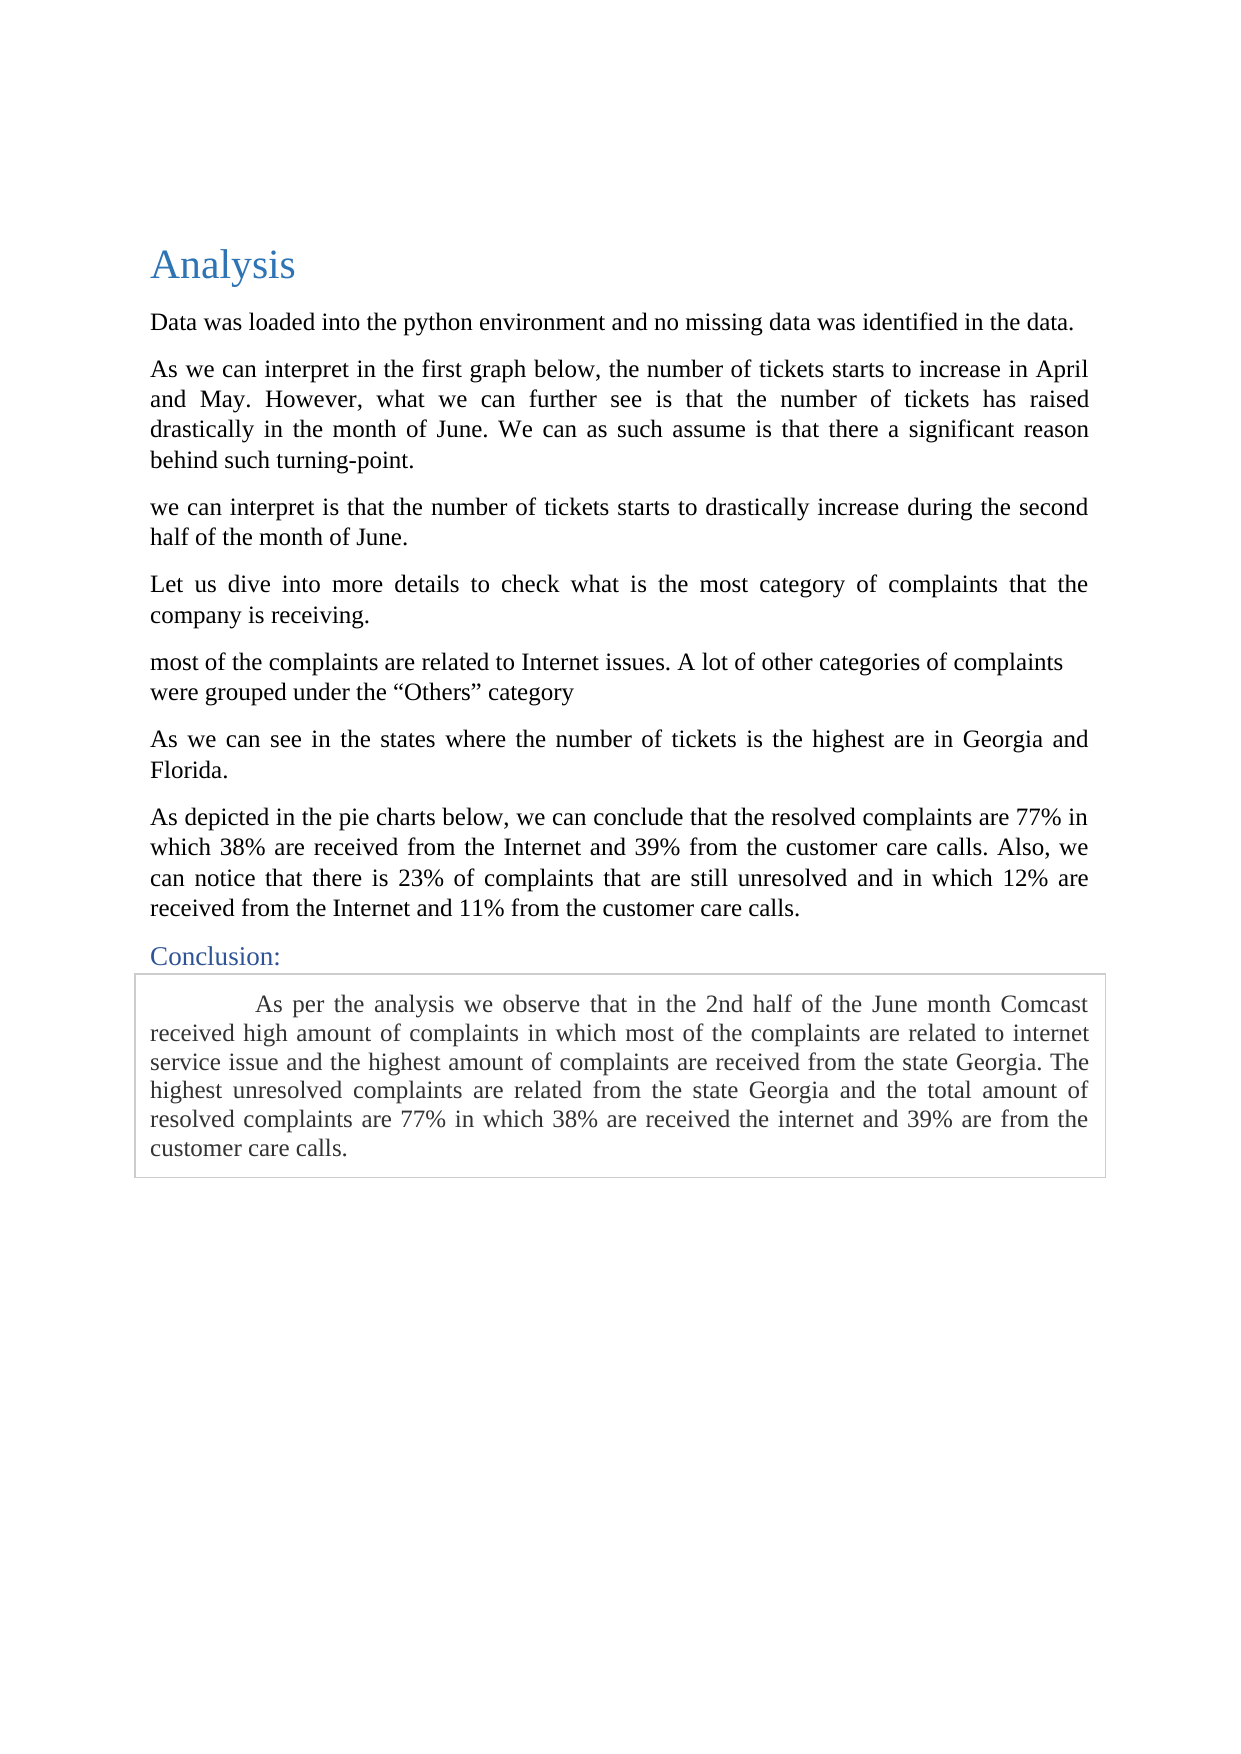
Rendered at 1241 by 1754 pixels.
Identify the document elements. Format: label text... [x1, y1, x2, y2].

text most of the complaints are related to Internet issues. A lot of other categories of complaints were grouped under the “Others” category [150, 647, 1090, 706]
text Let us dive into more details to check what is the most category of complaints that the company is receiving. [150, 569, 1090, 629]
text As depicted in the pie charts below, we can conclude that the resolved complaints are 77% in which 38% are received from the Internet and 39% from the customer care calls. Also, we can notice that there is 23% of complaints that are still unresolved and in which 12% are received from the Internet and 11% from the customer care calls. [150, 802, 1090, 922]
text Analysis [150, 239, 1090, 287]
subtitle Conclusion: [150, 940, 1090, 971]
text As we can see in the states where the number of tickets is the highest are in Georgia and Florida. [150, 724, 1090, 784]
text Data was loaded into the python environment and no missing data was identified in the data. [150, 307, 1090, 335]
text As we can interpret in the first graph below, the number of tickets starts to increase in April and May. However, what we can further see is that the number of tickets has raised drastically in the month of June. We can as such assume is that there a significant reason behind such turning-point. [150, 354, 1090, 474]
text we can interpret is that the number of tickets starts to drastically increase during the second half of the month of June. [150, 492, 1090, 551]
text As per the analysis we observe that in the 2nd half of the June month Comcast received high amount of complaints in which most of the complaints are related to internet service issue and the highest amount of complaints are received from the state Georgia. The highest unresolved complaints are related from the state Georgia and the total amount of resolved complaints are 77% in which 38% are received the internet and 39% are from the customer care calls. [136, 975, 1105, 1177]
